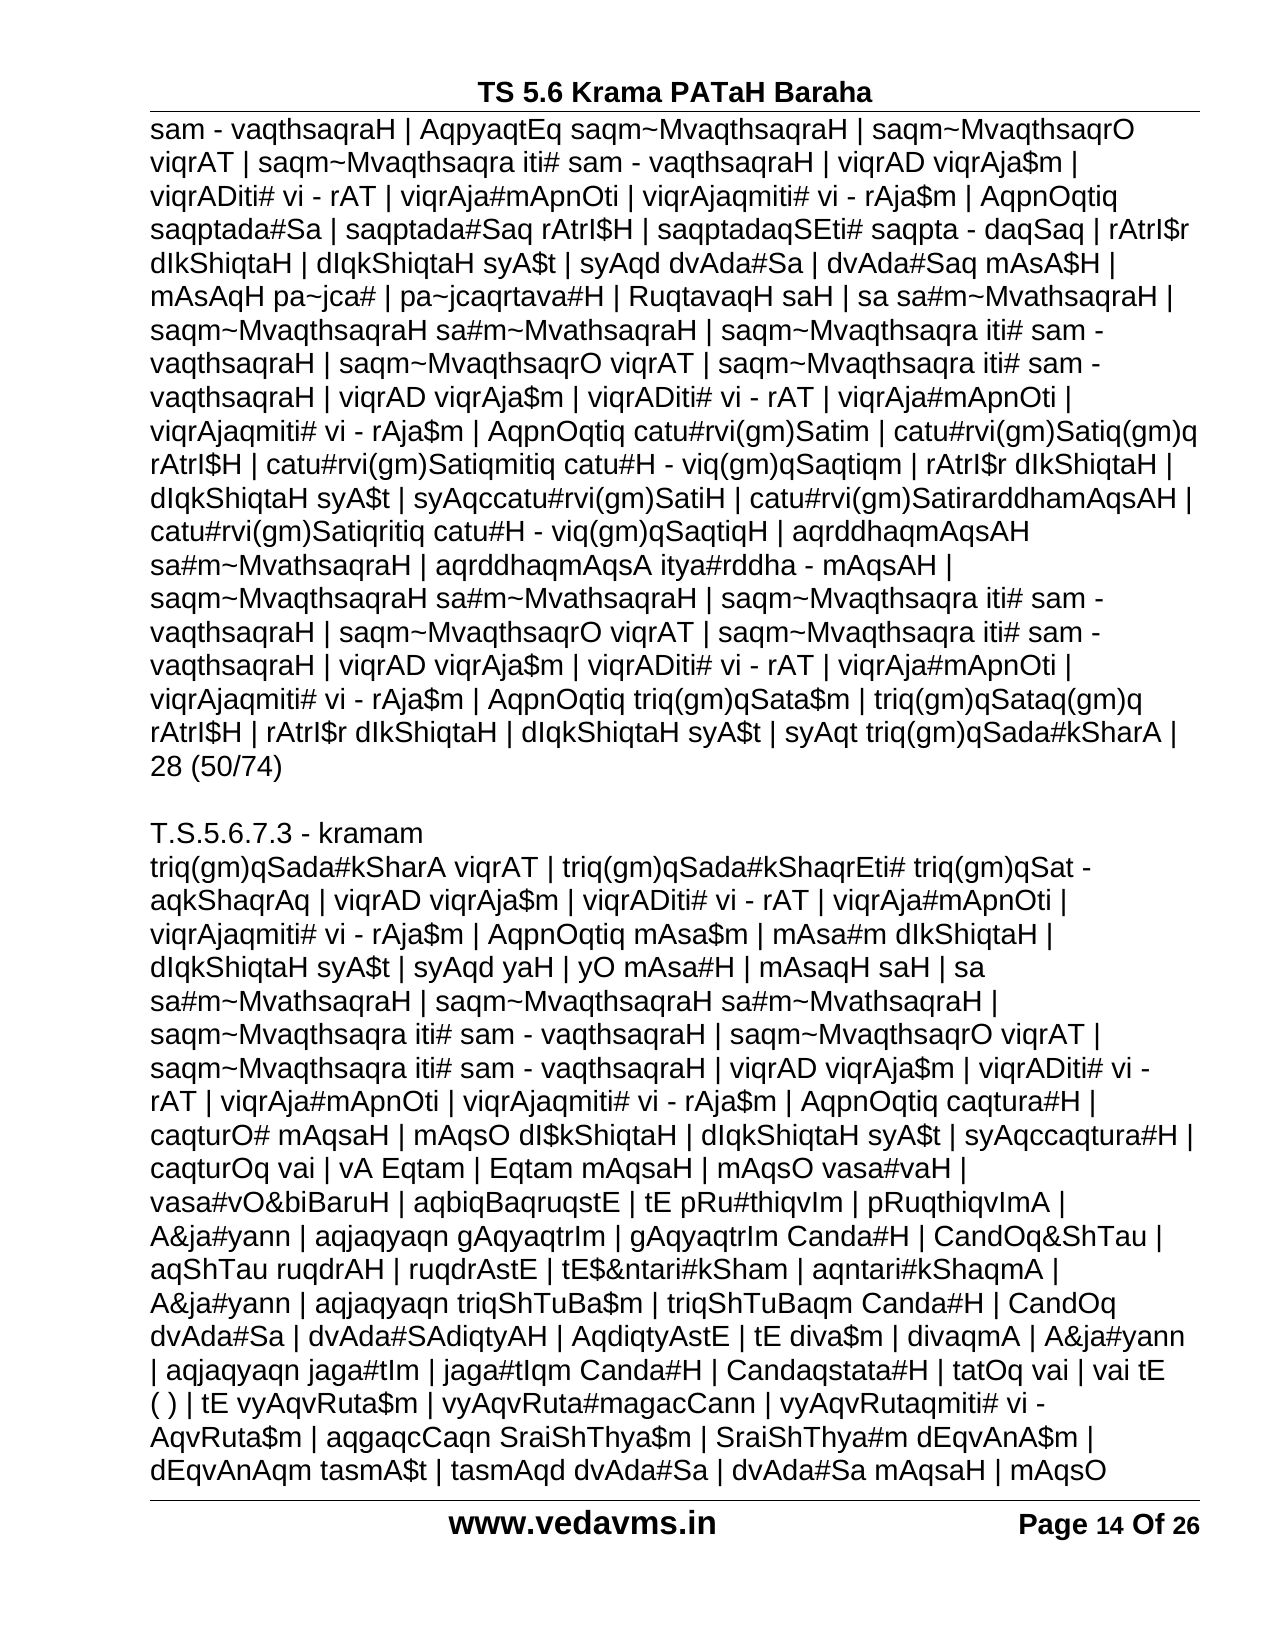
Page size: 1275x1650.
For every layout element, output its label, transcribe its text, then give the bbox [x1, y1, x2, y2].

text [150, 849, 1200, 1487]
text T.S.5.6.7.3 - kramam [150, 816, 1200, 849]
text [150, 112, 1200, 782]
